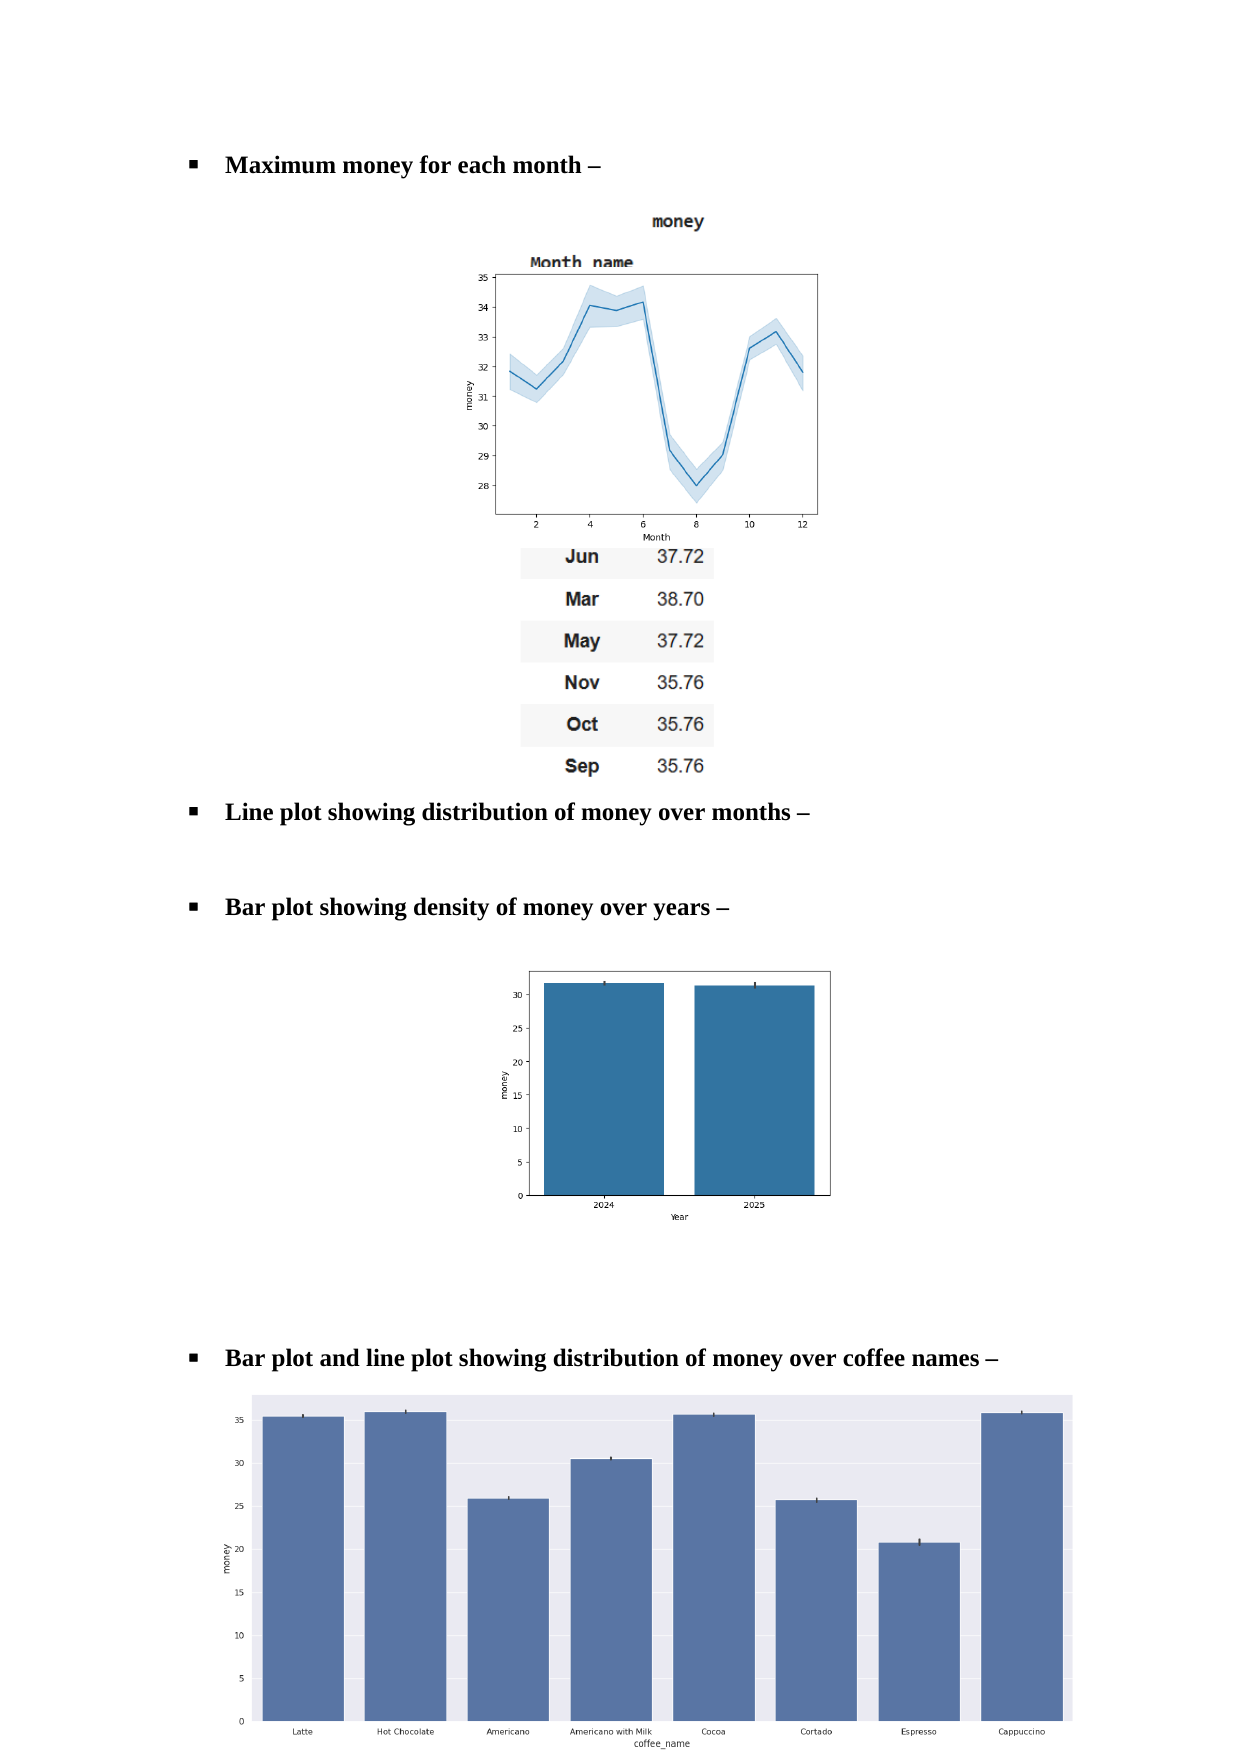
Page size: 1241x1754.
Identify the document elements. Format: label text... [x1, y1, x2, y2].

list Maximum money for each month – [187, 150, 1090, 179]
list Bar plot showing density of money over years – [187, 892, 1090, 921]
picture [494, 965, 835, 1227]
picture [217, 1389, 1078, 1754]
list Bar plot and line plot showing distribution of money over coffee names – [187, 1343, 1090, 1372]
picture [458, 209, 823, 795]
